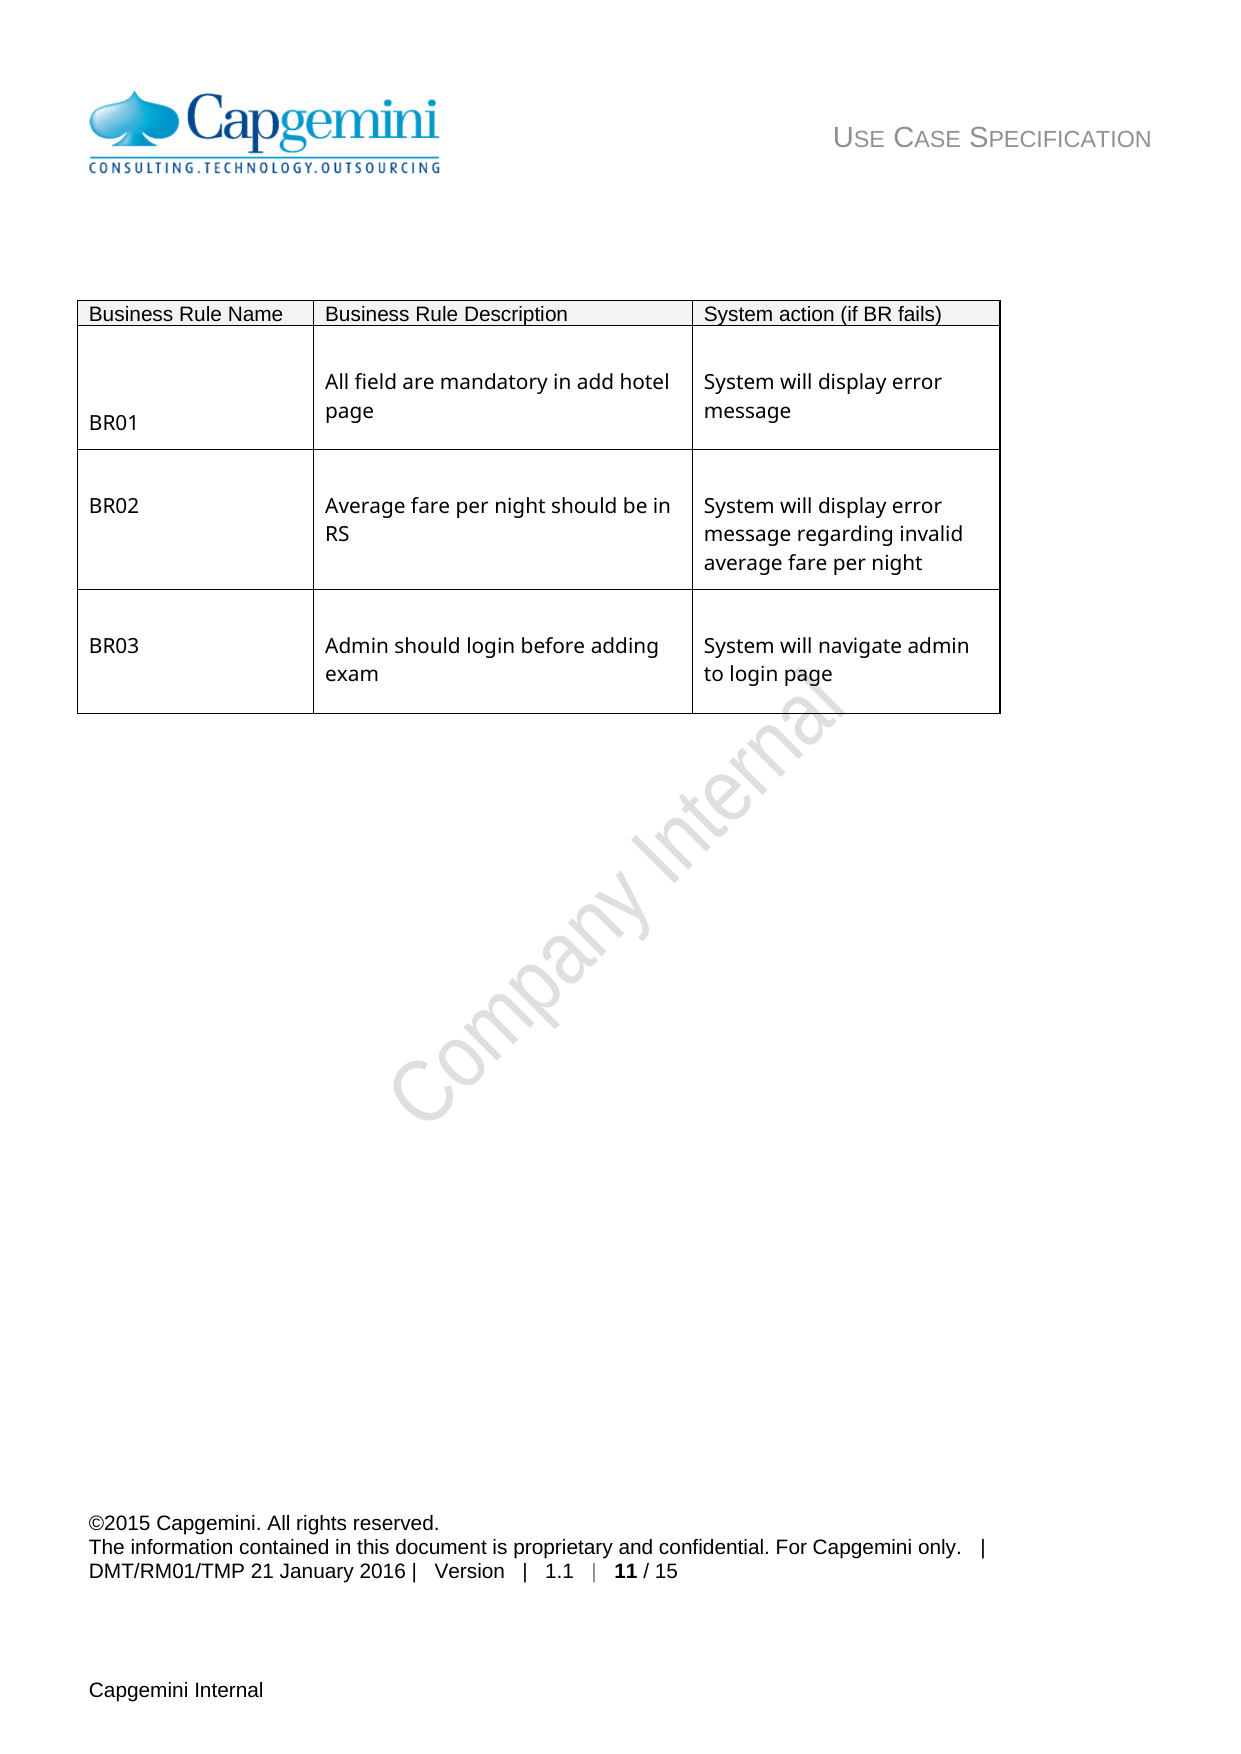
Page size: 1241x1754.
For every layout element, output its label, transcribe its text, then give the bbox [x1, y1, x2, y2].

table_cell System will display error message [693, 326, 999, 449]
table_cell BR02 [78, 450, 313, 589]
table_cell BR01 [78, 326, 313, 449]
picture [87, 89, 443, 177]
table_cell BR03 [78, 590, 313, 713]
table_header Business Rule Name [78, 301, 313, 325]
table_cell System will display error message regarding invalid average fare per night [693, 450, 999, 589]
table_header Business Rule Description [314, 301, 692, 325]
table_cell All field are mandatory in add hotel page [314, 326, 692, 449]
table_header System action (if BR fails) [693, 301, 999, 325]
table_cell Admin should login before adding exam [314, 590, 692, 713]
table_cell System will navigate admin to login page [693, 590, 999, 713]
table_cell Average fare per night should be in RS [314, 450, 692, 589]
